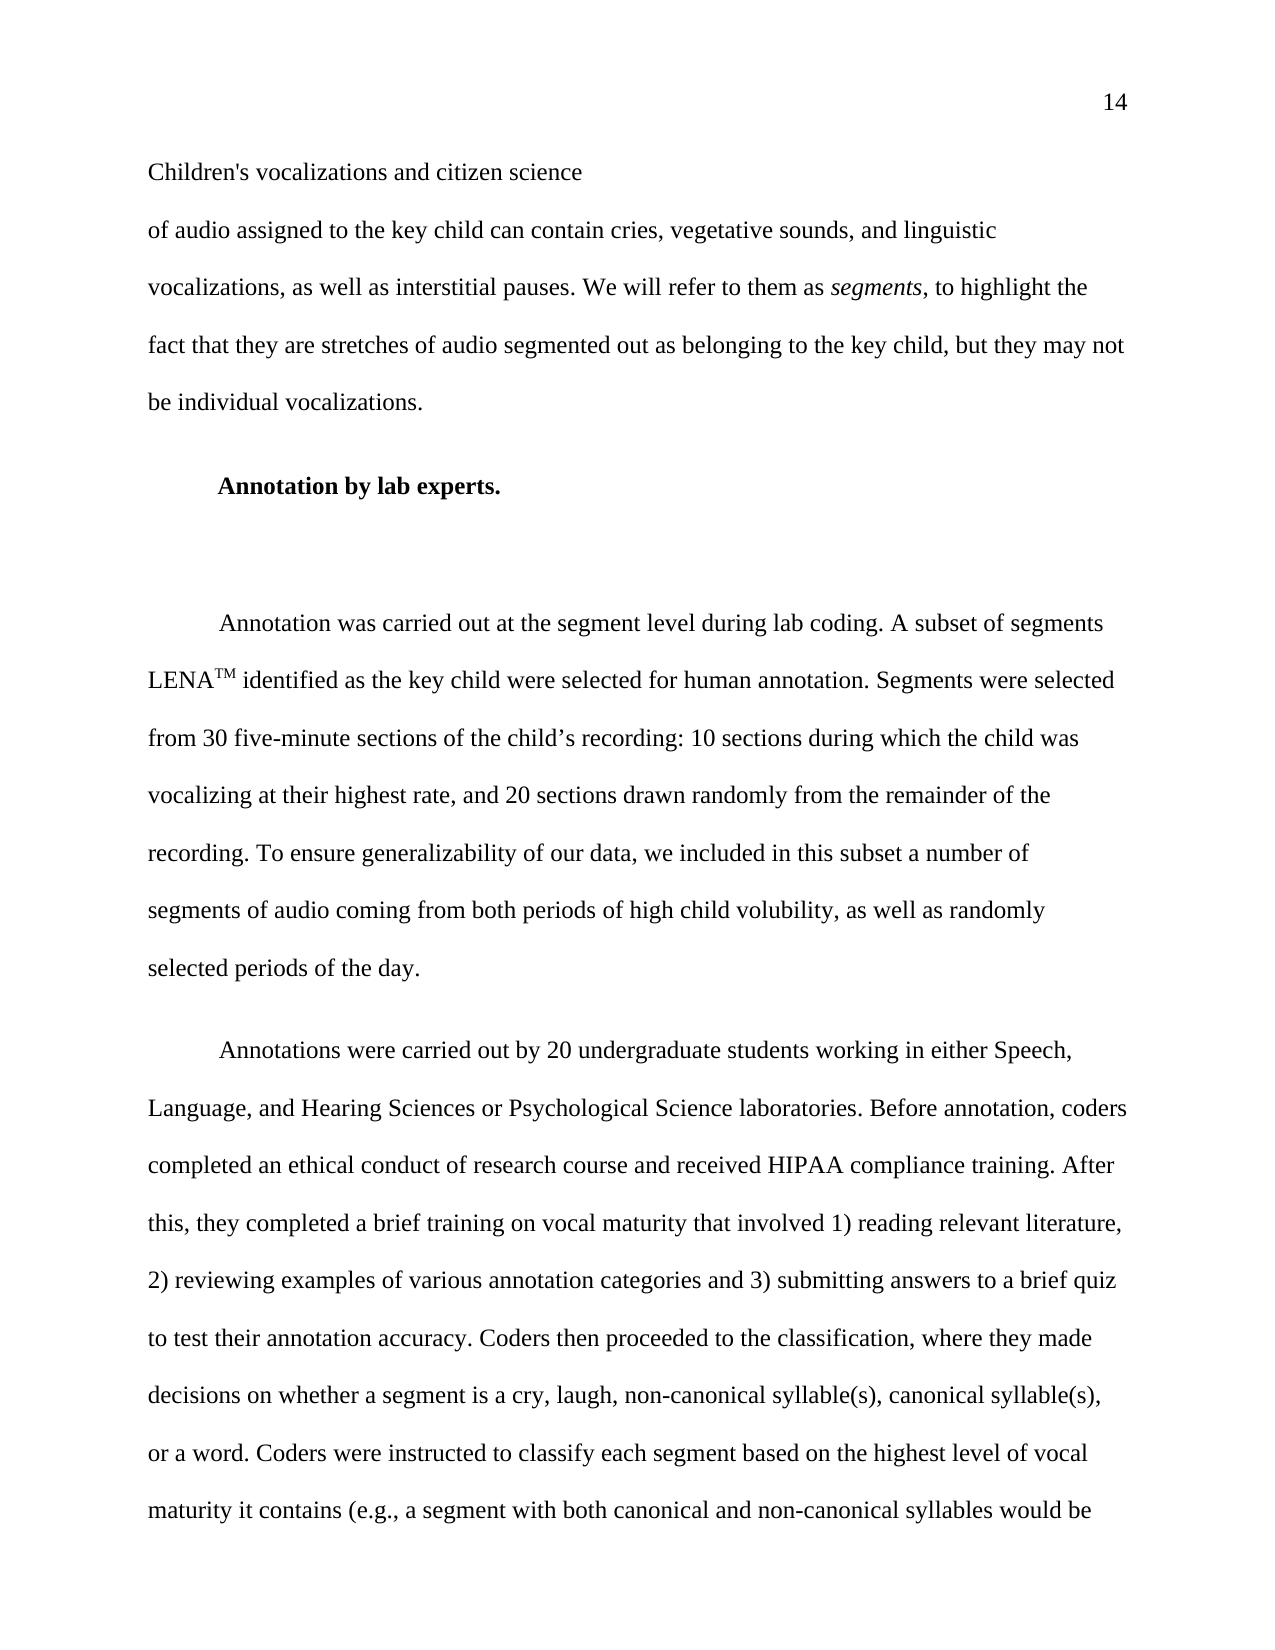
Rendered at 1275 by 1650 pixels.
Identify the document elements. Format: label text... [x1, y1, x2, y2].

text Annotation was carried out at the segment level during lab coding. A subset of segments LENATM identified as the key child were selected for human annotation. Segments were selected from 30 five-minute sections of the child’s recording: 10 sections during which the child was vocalizing at their highest rate, and 20 sections drawn randomly from the remainder of the recording. To ensure generalizability of our data, we included in this subset a number of segments of audio coming from both periods of high child volubility, as well as randomly selected periods of the day. [148, 470, 1127, 981]
